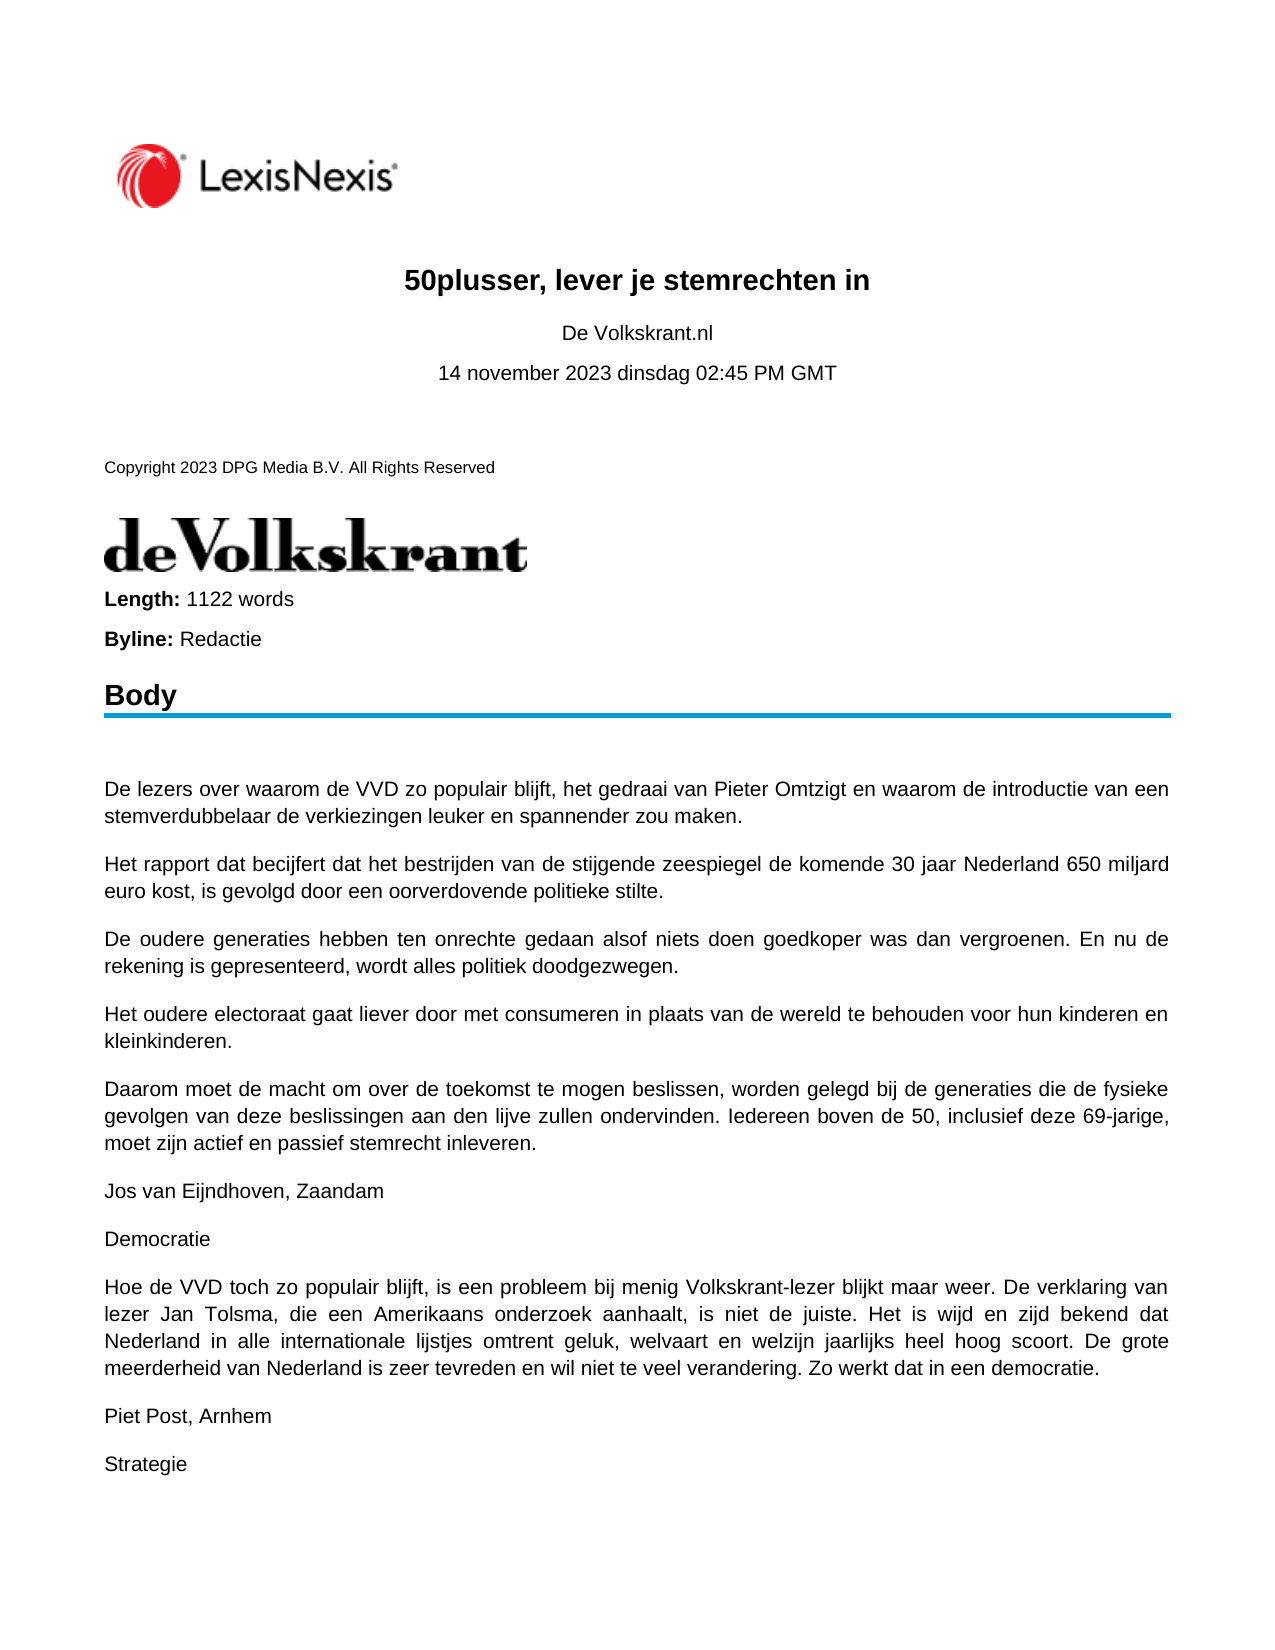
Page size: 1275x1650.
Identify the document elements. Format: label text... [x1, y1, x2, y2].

text Het rapport dat becijfert dat het bestrijden van de stijgende zeespiegel de komende 30 jaar Nederland 650 miljard euro kost, is gevolgd door een oorverdovende politieke stilte. [104, 848, 1171, 903]
text Body [104, 676, 1171, 711]
subtitle 50plusser, lever je stemrechten in [104, 261, 1171, 297]
text Strategie [104, 1448, 1171, 1476]
text De lezers over waarom de VVD zo populair blijft, het gedraai van Pieter Omtzigt en waarom de introductie van een stemverdubbelaar de verkiezingen leuker en spannender zou maken. [104, 773, 1171, 828]
text Hoe de VVD toch zo populair blijft, is een probleem bij menig Volkskrant-lezer blijkt maar weer. De verklaring van lezer Jan Tolsma, die een Amerikaans onderzoek aanhaalt, is niet de juiste. Het is wijd en zijd bekend dat Nederland in alle internationale lijstjes omtrent geluk, welvaart en welzijn jaarlijks heel hoog scoort. De grote meerderheid van Nederland is zeer tevreden en wil niet te veel verandering. Zo werkt dat in een democratie. [104, 1271, 1171, 1380]
text Daarom moet de macht om over de toekomst te mogen beslissen, worden gelegd bij de generaties die de fysieke gevolgen van deze beslissingen aan den lijve zullen ondervinden. Iedereen boven de 50, inclusief deze 69-jarige, moet zijn actief en passief stemrecht inleveren. [104, 1073, 1171, 1155]
picture [104, 518, 527, 572]
picture [104, 144, 412, 208]
text Byline: Redactie [104, 624, 1171, 651]
text Length: 1122 words [104, 584, 1171, 611]
text Piet Post, Arnhem [104, 1401, 1171, 1428]
text De Volkskrant.nl [104, 318, 1171, 345]
text Jos van Eijndhoven, Zaandam [104, 1176, 1171, 1203]
text Het oudere electoraat gaat liever door met consumeren in plaats van de wereld te behouden voor hun kinderen en kleinkinderen. [104, 998, 1171, 1053]
text 14 november 2023 dinsdag 02:45 PM GMT [104, 357, 1171, 384]
text Democratie [104, 1223, 1171, 1251]
text Copyright 2023 DPG Media B.V. All Rights Reserved [104, 426, 1171, 477]
text De oudere generaties hebben ten onrechte gedaan alsof niets doen goedkoper was dan vergroenen. En nu de rekening is gepresenteerd, wordt alles politiek doodgezwegen. [104, 923, 1171, 978]
